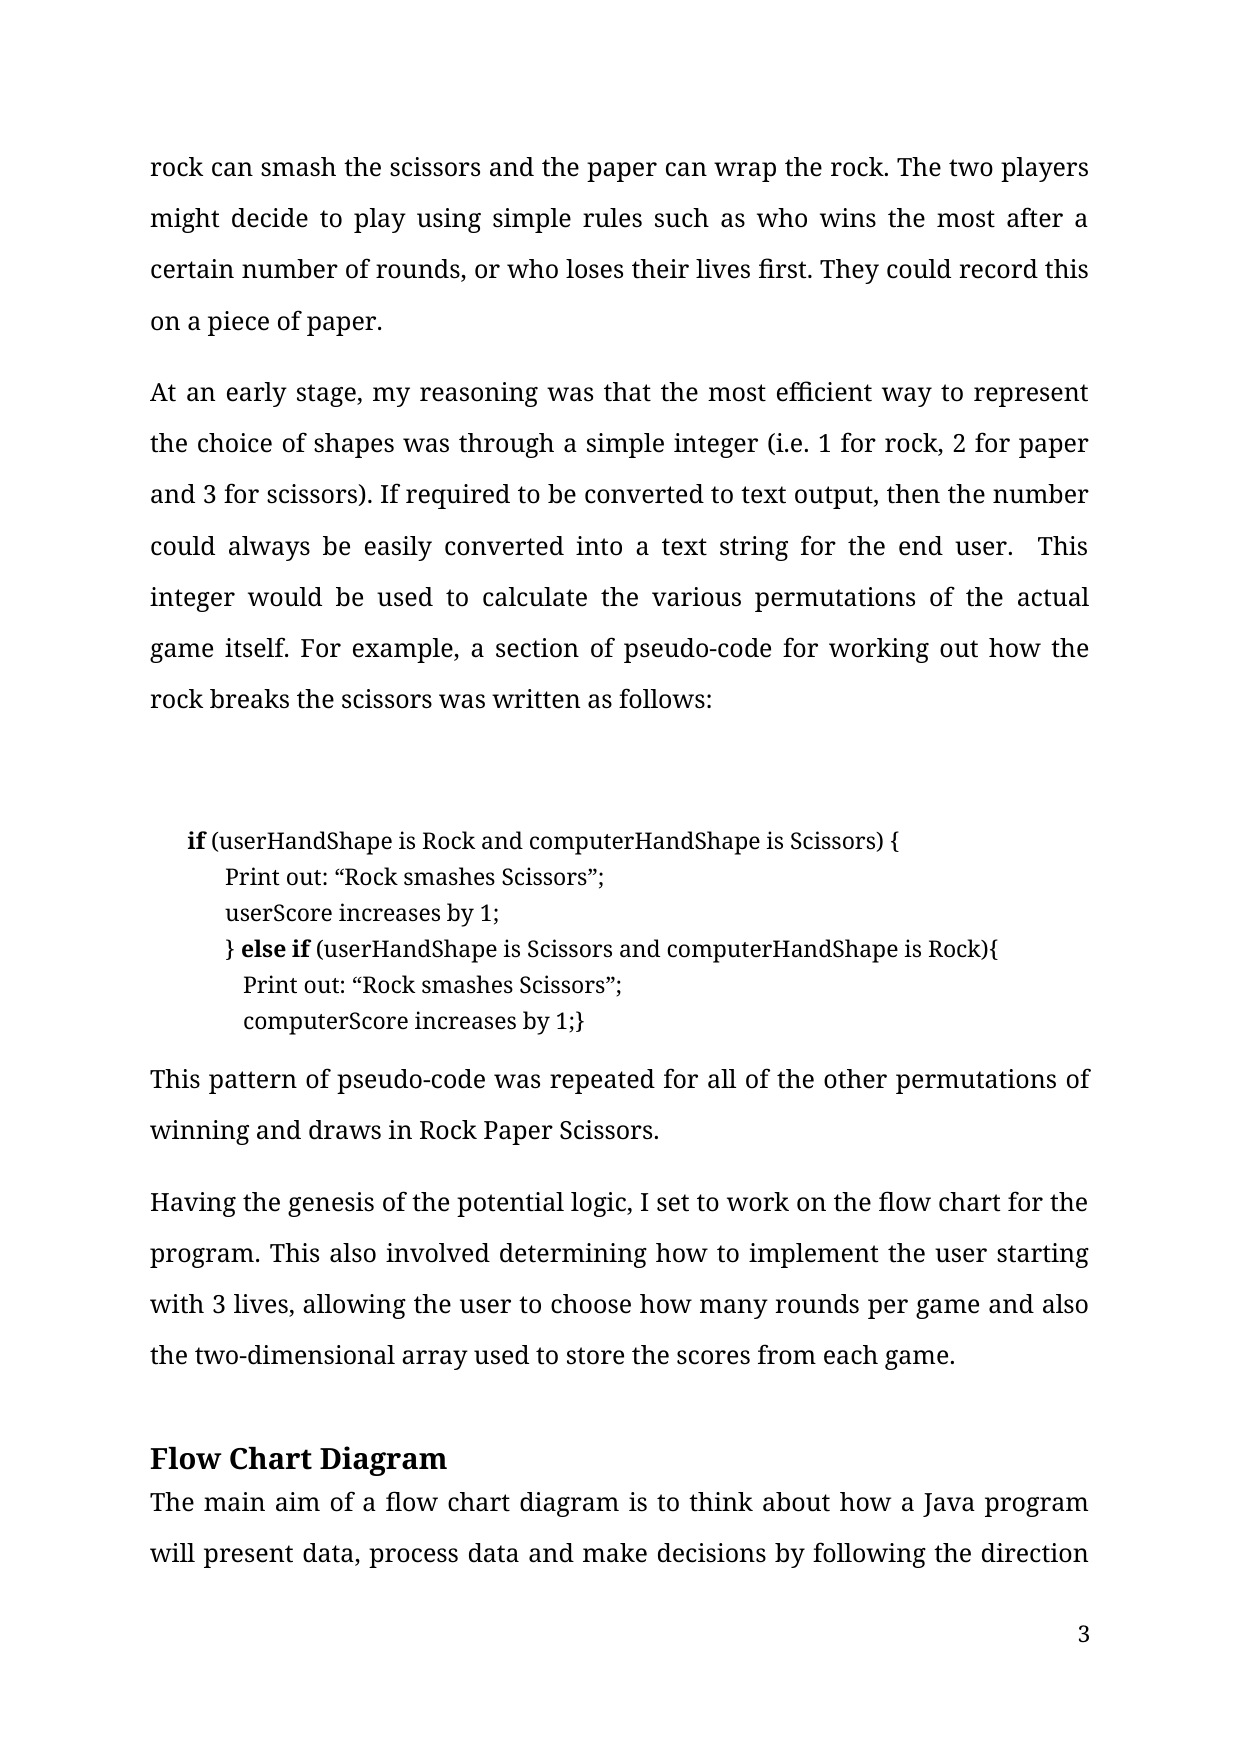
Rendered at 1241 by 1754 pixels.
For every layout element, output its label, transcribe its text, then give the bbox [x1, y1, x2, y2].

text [150, 1484, 1090, 1569]
text if (userHandShape is Rock and computerHandShape is Scissors) { [187, 825, 1053, 856]
text This pattern of pseudo-code was repeated for all of the other permutations of winning and draws in Rock Paper Scissors. [150, 1061, 1090, 1147]
text At an early stage, my reasoning was that the most efficient way to represent the choice of shapes was through a simple integer (i.e. 1 for rock, 2 for paper and 3 for scissors). If required to be converted to text output, then the number could always be easily converted into a text string for the end user. This integer would be used to calculate the various permutations of the actual game itself. For example, a section of pseudo-code for working out how the rock breaks the scissors was written as follows: [150, 375, 1090, 715]
text Print out: “Rock smashes Scissors”; userScore increases by 1; } else if (userHandShape is Scissors and computerHandShape is Rock){ Print out: “Rock smashes Scissors”; computerScore increases by 1;} [225, 861, 1090, 1036]
subtitle Flow Chart Diagram [150, 1438, 1090, 1478]
text Having the genesis of the potential logic, I set to work on the flow chart for the program. This also involved determining how to implement the user starting with 3 lives, allowing the user to choose how many rounds per game and also the two-dimensional array used to store the scores from each game. [150, 1184, 1090, 1372]
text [150, 150, 1090, 337]
